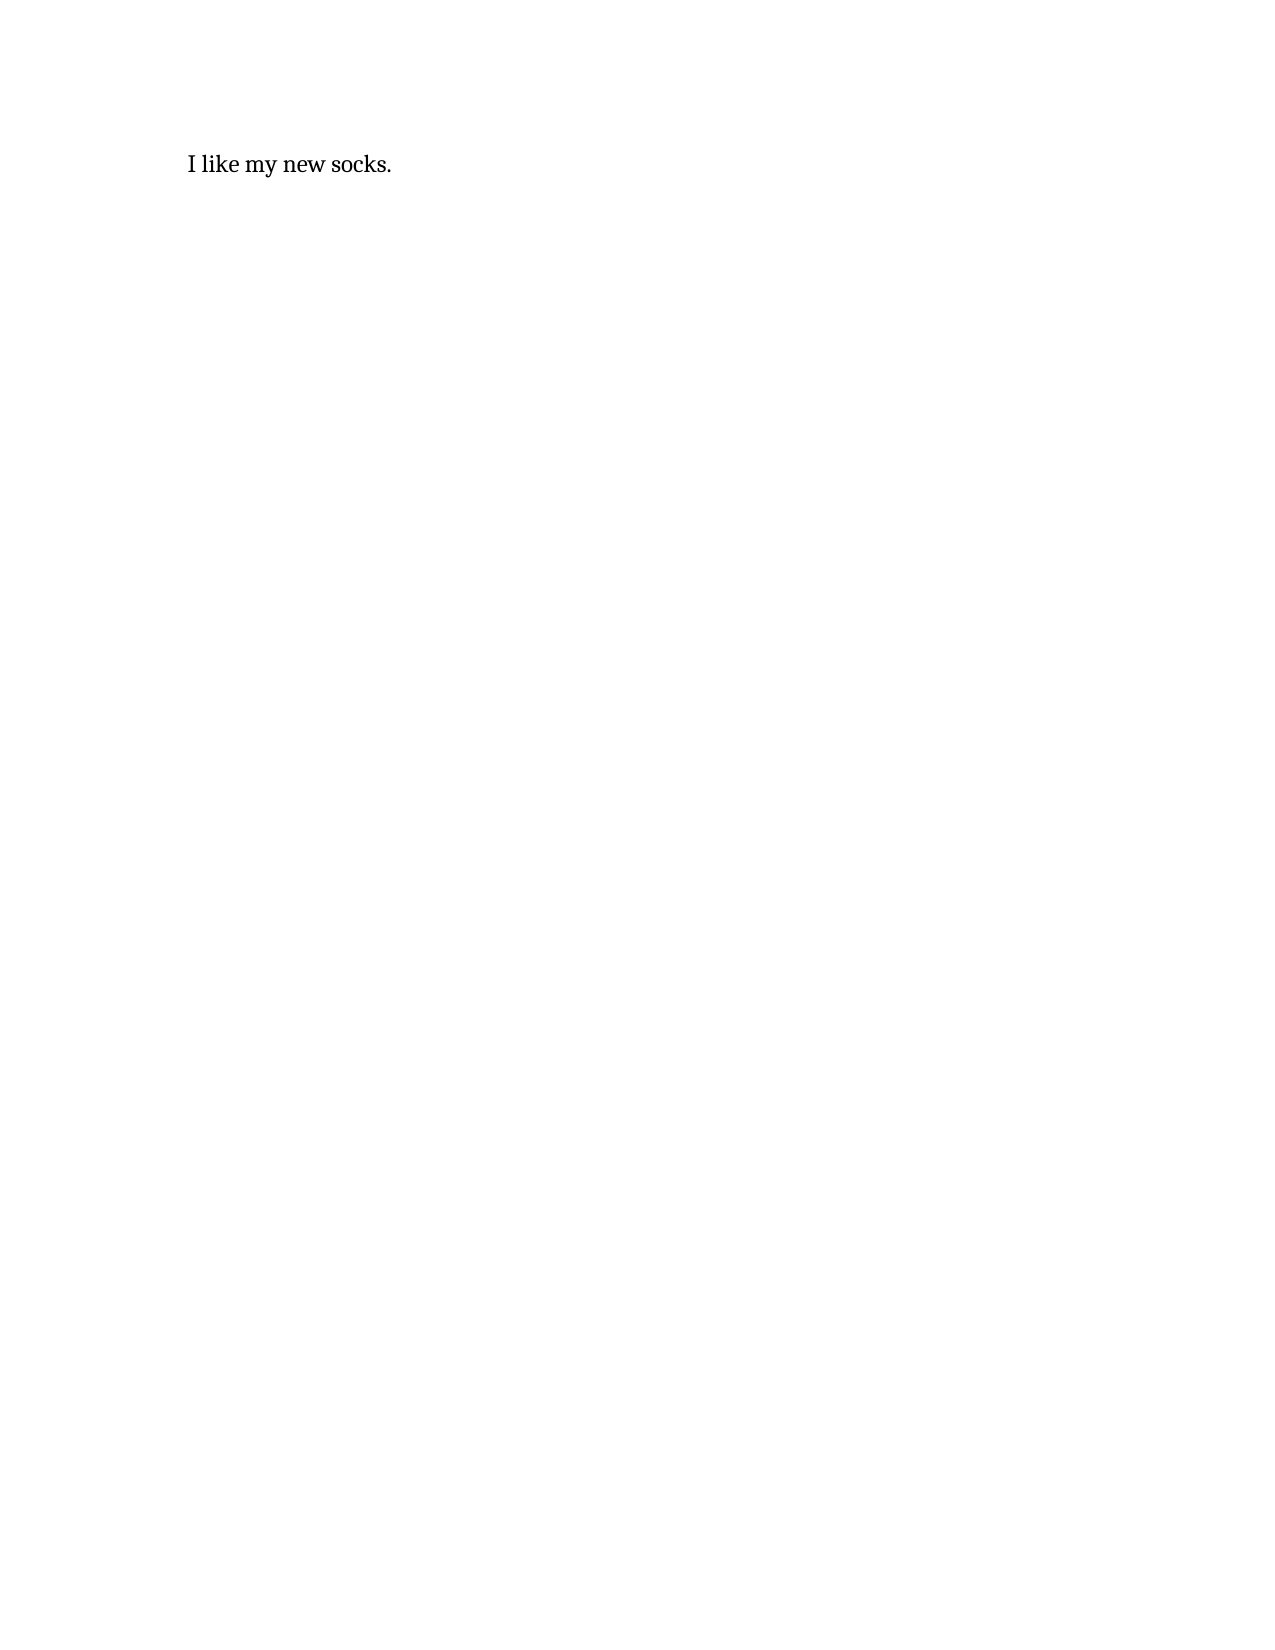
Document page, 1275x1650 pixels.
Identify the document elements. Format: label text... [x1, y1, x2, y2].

text I like my new socks. [187, 150, 1087, 179]
